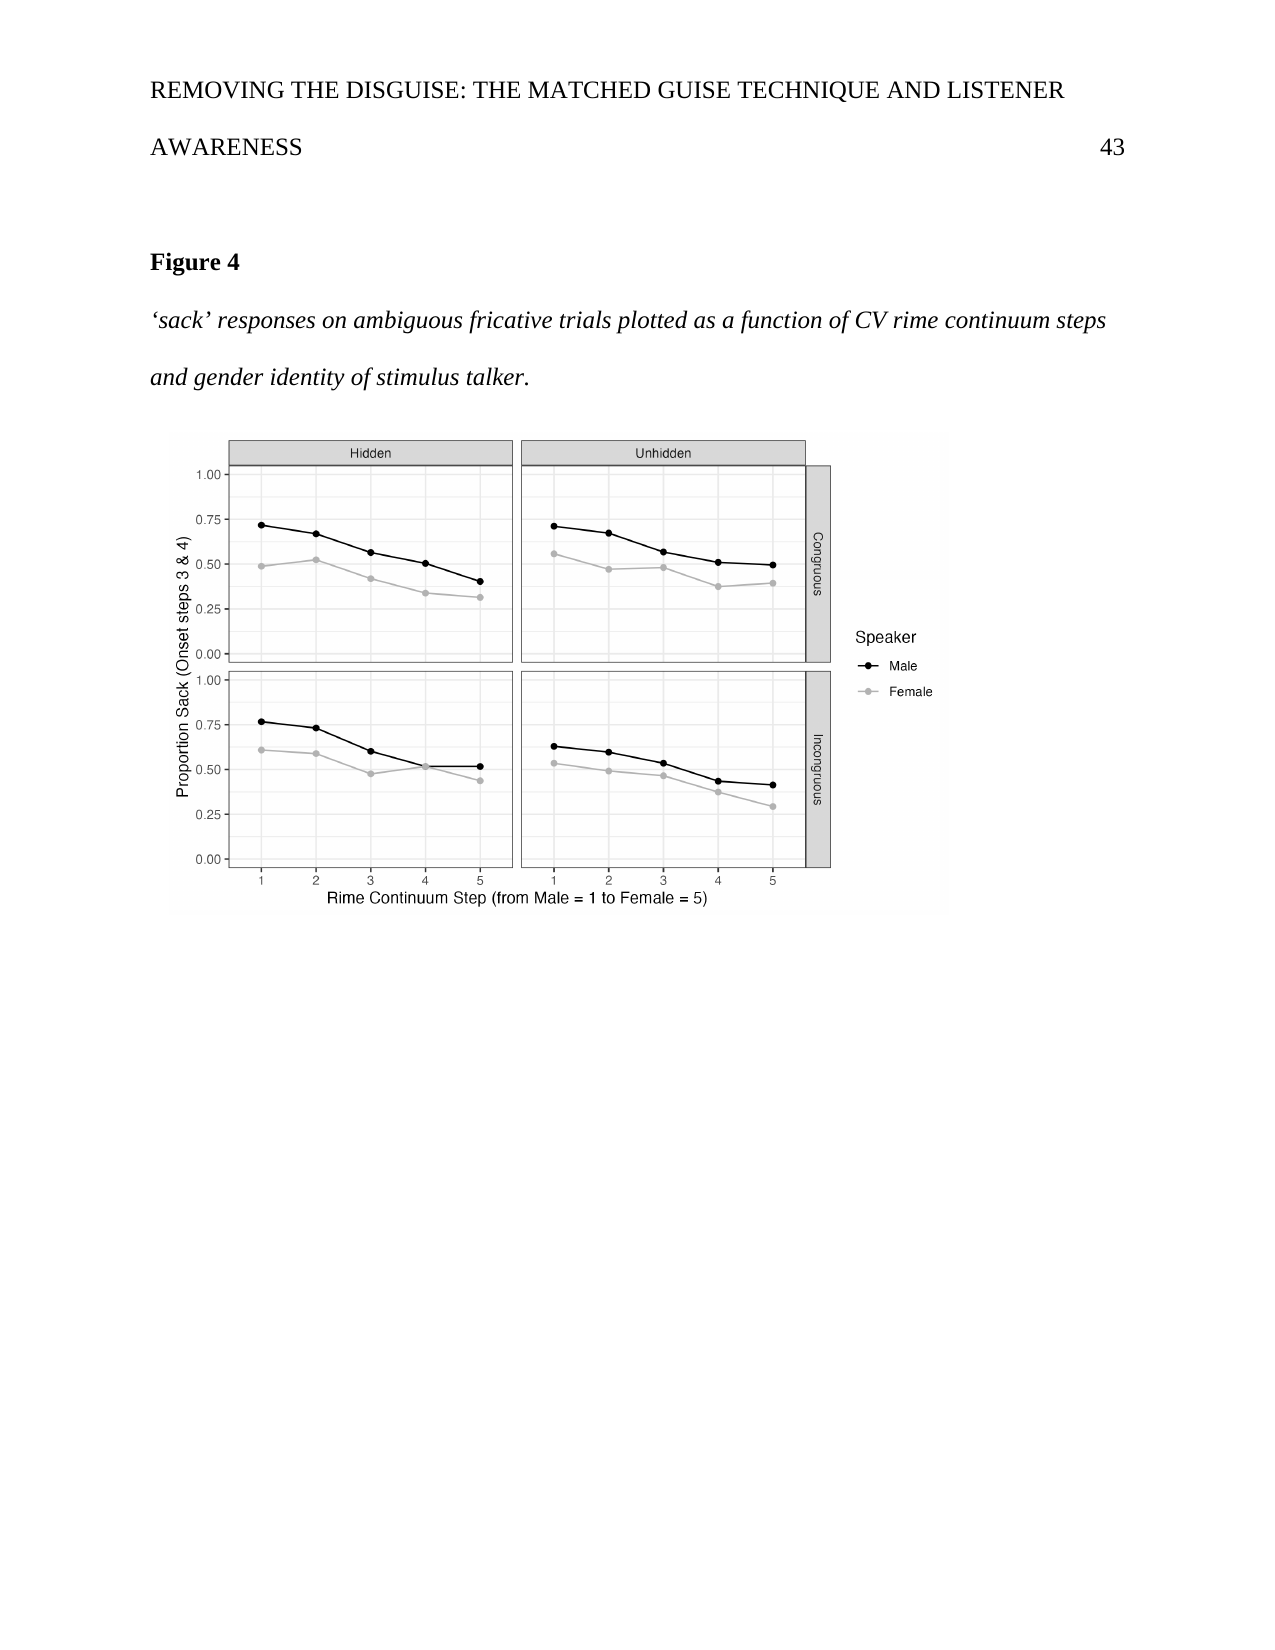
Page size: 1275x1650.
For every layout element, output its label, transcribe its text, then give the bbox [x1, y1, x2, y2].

text ‘sack’ responses on ambiguous fricative trials plotted as a function of CV rime continuum steps and gender identity of stimulus talker. [150, 305, 1125, 391]
picture [168, 432, 949, 915]
title Figure 4 [150, 247, 1125, 276]
